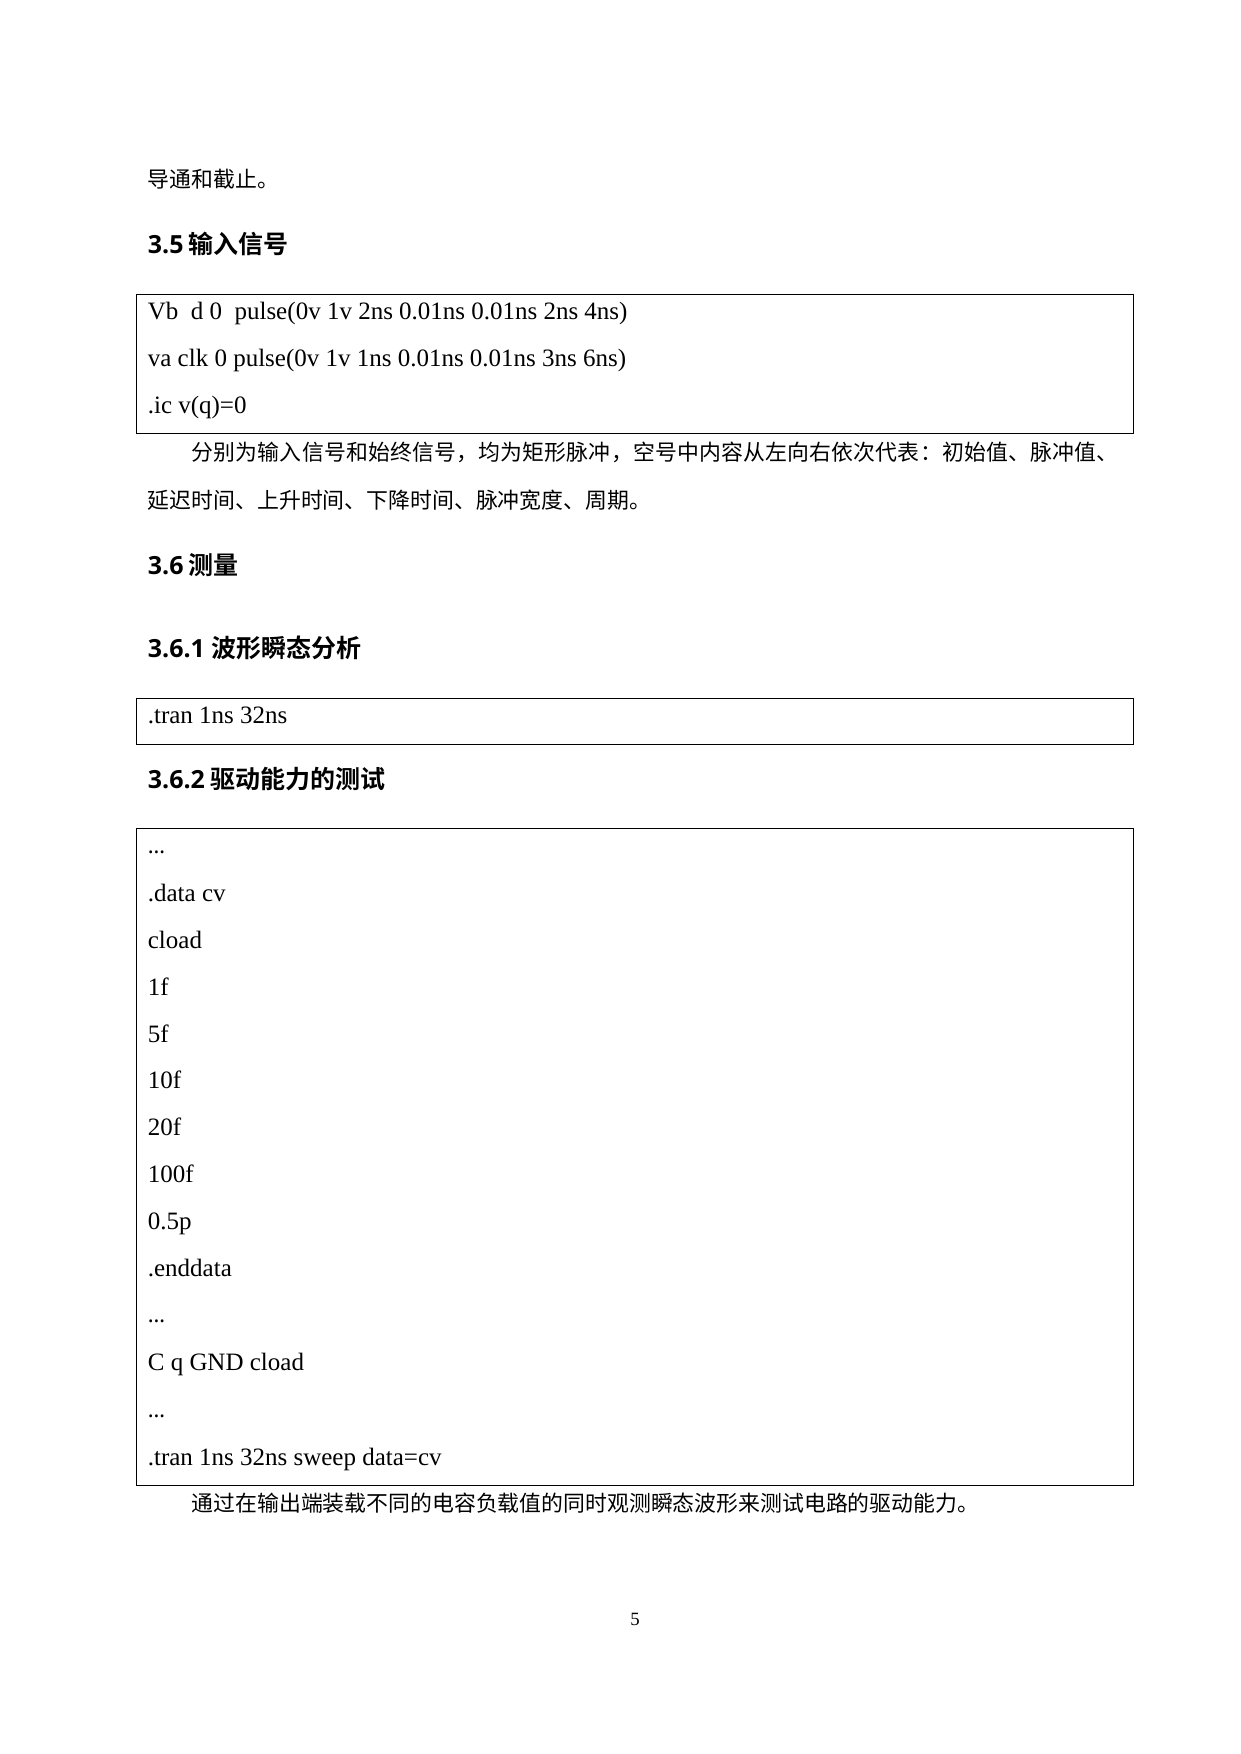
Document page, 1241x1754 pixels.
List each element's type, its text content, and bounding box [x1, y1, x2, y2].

text 通过在输出端装载不同的电容负载值的同时观测瞬态波形来测试电路的驱动能力。 [148, 1486, 1122, 1518]
text 3.6.1 波形瞬态分析 [148, 614, 1122, 679]
text 3.5输入信号 [148, 210, 1122, 275]
text 分别为输入信号和始终信号，均为矩形脉冲，空号中内容从左向右依次代表：初始值、脉冲值、延迟时间、上升时间、下降时间、脉冲宽度、周期。 [148, 434, 1122, 516]
text 3.6.2驱动能力的测试 [148, 745, 1122, 810]
text 3.6测量 [148, 531, 1122, 596]
table_header … .data cv cload 1f 5f 10f 20f 100f 0.5p .enddata … C q GND cload … .tran 1ns 32ns sweep data=cv [137, 829, 1133, 1485]
table_header Vb d 0 pulse(0v 1v 2ns 0.01ns 0.01ns 2ns 4ns) va clk 0 pulse(0v 1v 1ns 0.01ns 0.01ns 3ns 6ns) .ic v(q)=0 [137, 295, 1133, 433]
table_header .tran 1ns 32ns [137, 699, 1133, 744]
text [148, 162, 1122, 194]
